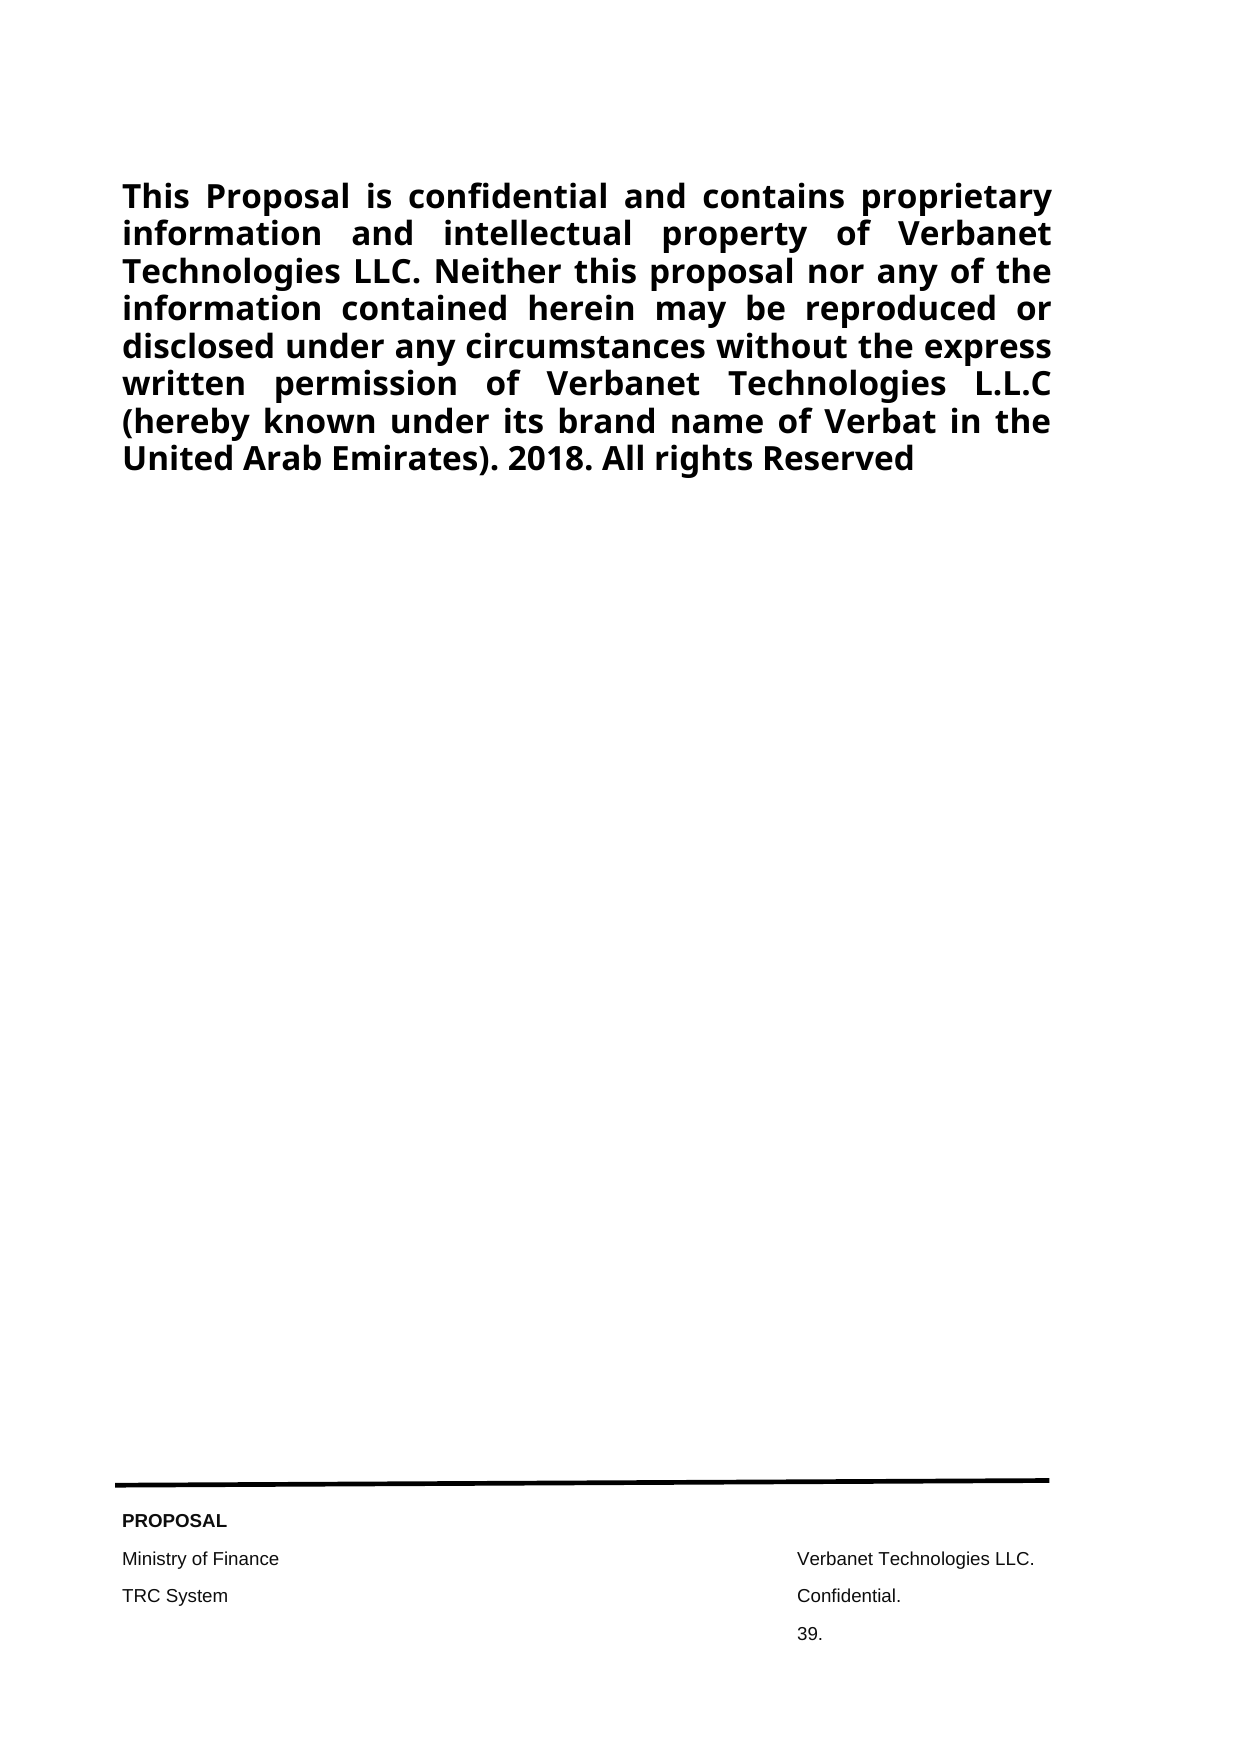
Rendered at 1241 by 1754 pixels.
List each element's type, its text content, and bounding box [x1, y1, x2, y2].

text This Proposal is conﬁdential and contains proprietary information and intellectual property of Verbanet Technologies LLC. Neither this proposal nor any of the information contained herein may be reproduced or disclosed under any circumstances without the express written permission of Verbanet Technologies L.L.C (hereby known under its brand name of Verbat in the United Arab Emirates). 2018. All rights Reserved [122, 178, 1053, 478]
